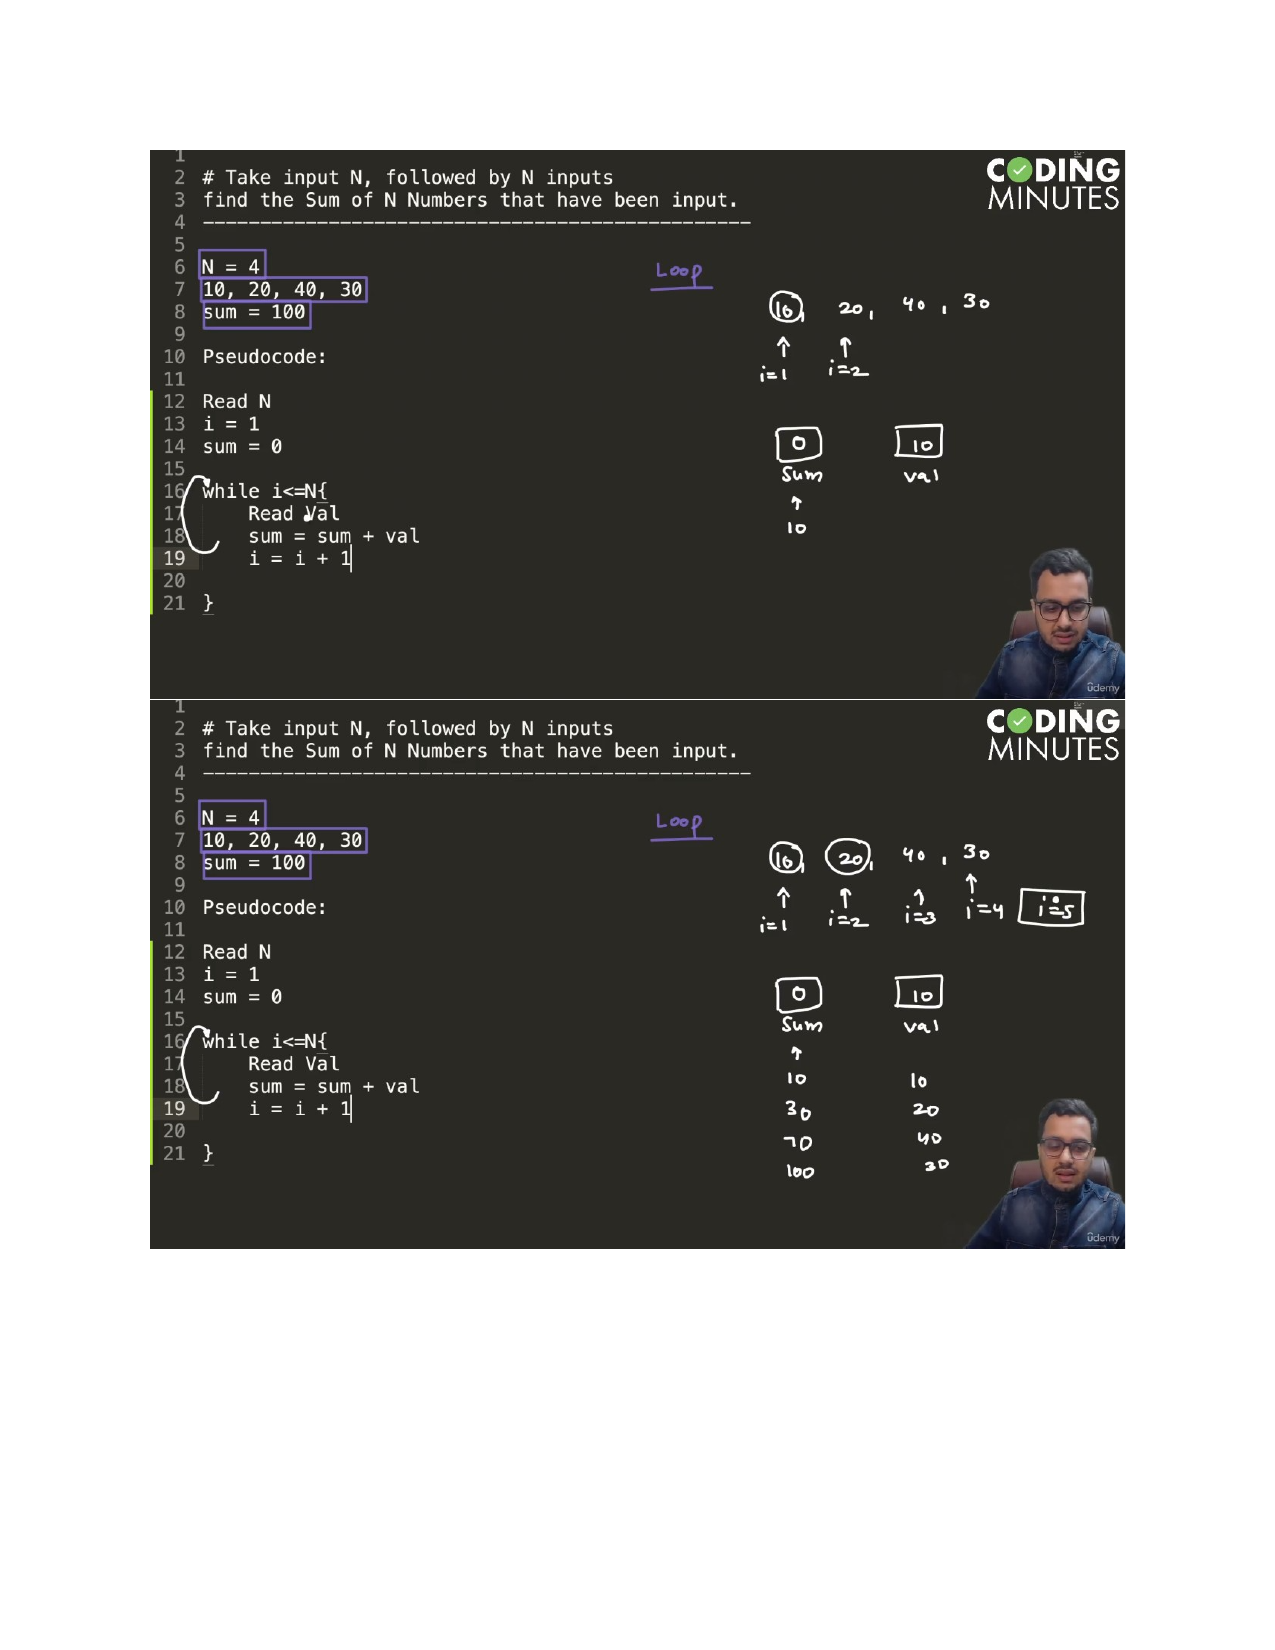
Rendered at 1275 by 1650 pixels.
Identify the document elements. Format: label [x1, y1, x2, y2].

picture [150, 700, 1125, 1249]
picture [150, 150, 1125, 699]
